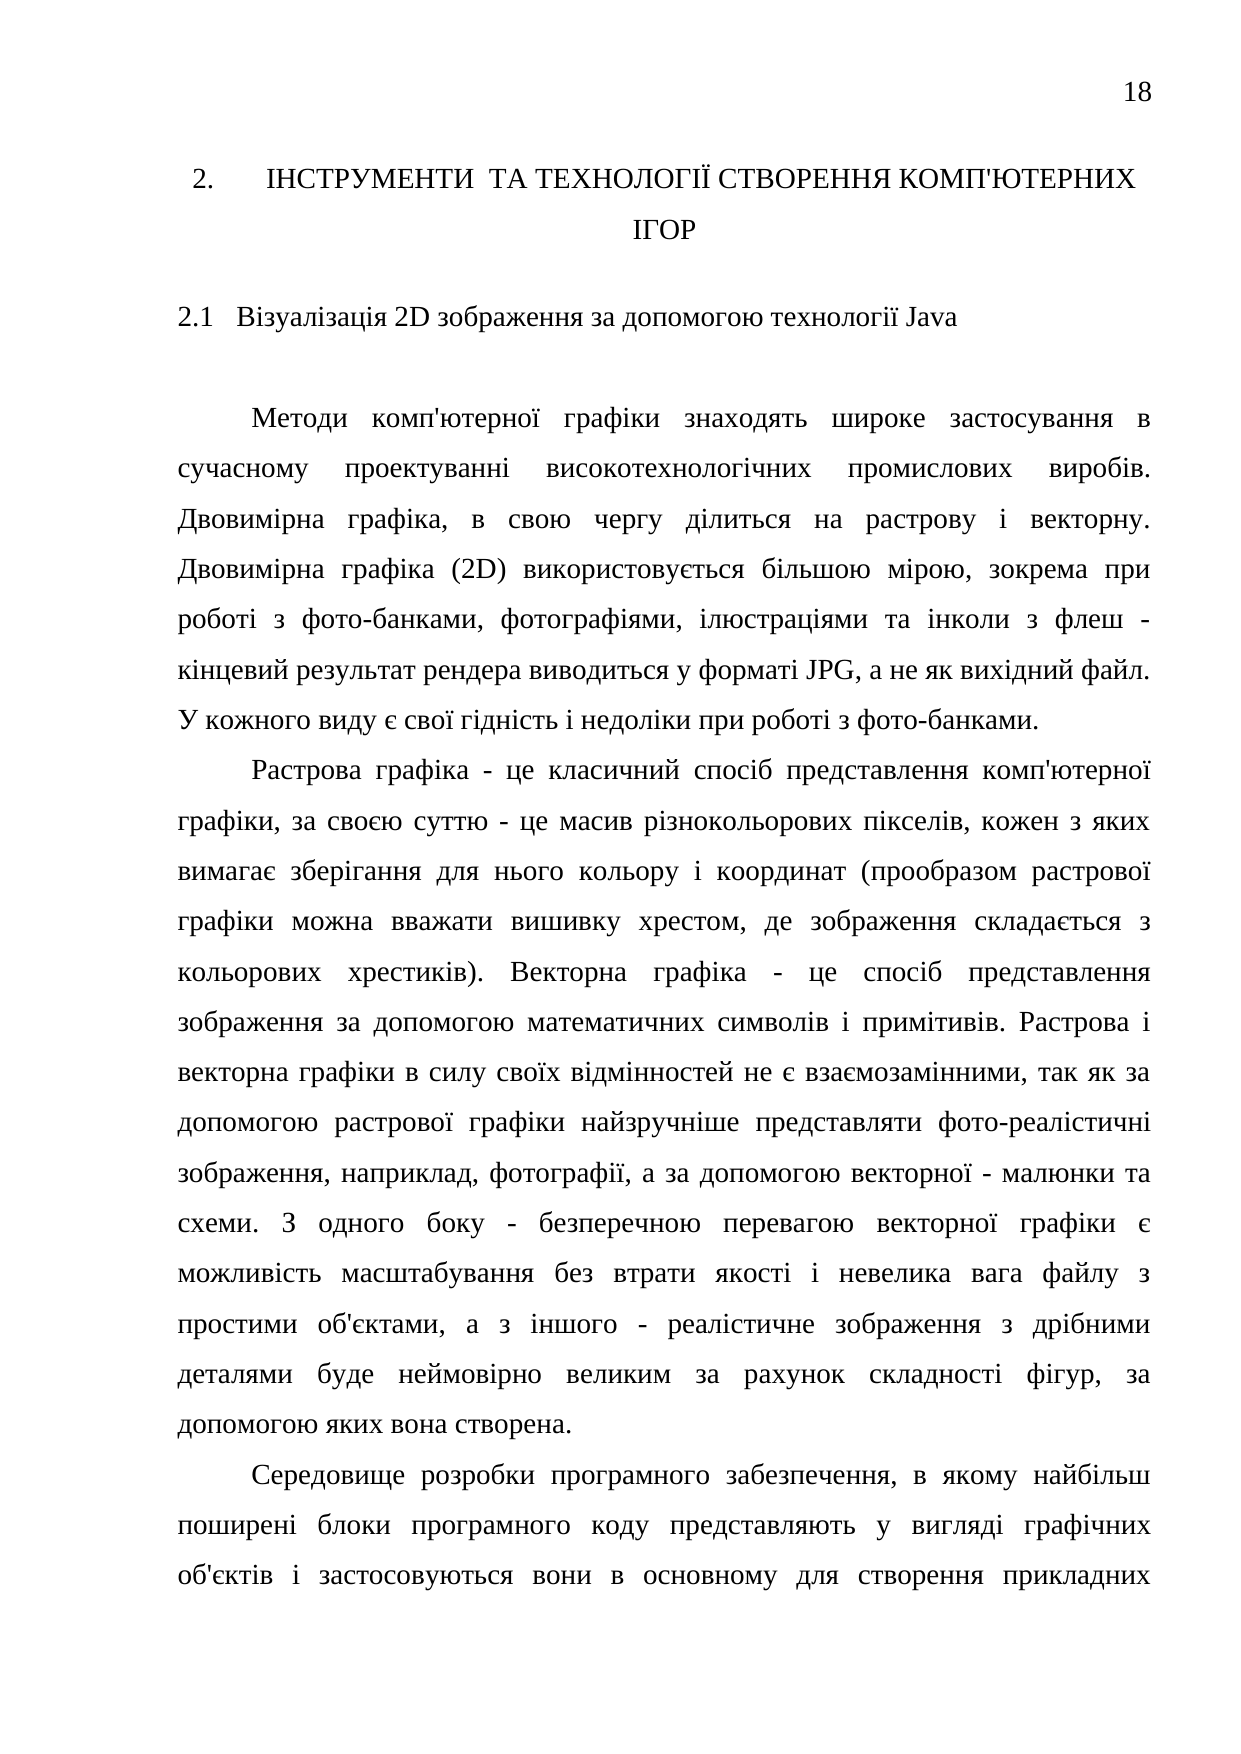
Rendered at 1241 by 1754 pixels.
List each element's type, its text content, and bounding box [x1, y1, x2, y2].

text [177, 1457, 1152, 1591]
subtitle ІНСТРУМЕНТИ ТА ТЕХНОЛОГІЇ СТВОРЕННЯ КОМП'ЮТЕРНИХ ІГОР [177, 161, 1152, 245]
text Растрова графіка - це класичний спосіб представлення комп'ютерної графіки, за своєю суттю - це масив різнокольорових пікселів, кожен з яких вимагає зберігання для нього кольору і координат (прообразом растрової графіки можна вважати вишивку хрестом, де зображення складається з кольорових хрестиків). Векторна графіка - це спосіб представлення зображення за допомогою математичних символів і примітивів. Растрова і векторна графіки в силу своїх відмінностей не є взаємозамінними, так як за допомогою растрової графіки найзручніше представляти фото-реалістичні зображення, наприклад, фотографії, а за допомогою векторної - малюнки та схеми. З одного боку - безперечною перевагою векторної графіки є можливість масштабування без втрати якості і невелика вага файлу з простими об'єктами, а з іншого - реалістичне зображення з дрібними деталями буде неймовірно великим за рахунок складності фігур, за допомогою яких вона створена. [177, 752, 1152, 1440]
text Методи комп'ютерної графіки знаходять широке застосування в сучасному проектуванні високотехнологічних промислових виробів. Двовимірна графіка, в свою чергу ділиться на растрову і векторну. Двовимірна графіка (2D) використовується більшою мірою, зокрема при роботі з фото-банками, фотографіями, ілюстраціями та інколи з флеш - кінцевий результат рендера виводиться у форматі JPG, а не як вихідний файл. У кожного виду є свої гідність і недоліки при роботі з фото-банками. [177, 400, 1152, 736]
subtitle Візуалізація 2D зображення за допомогою технології Java [177, 299, 1152, 333]
